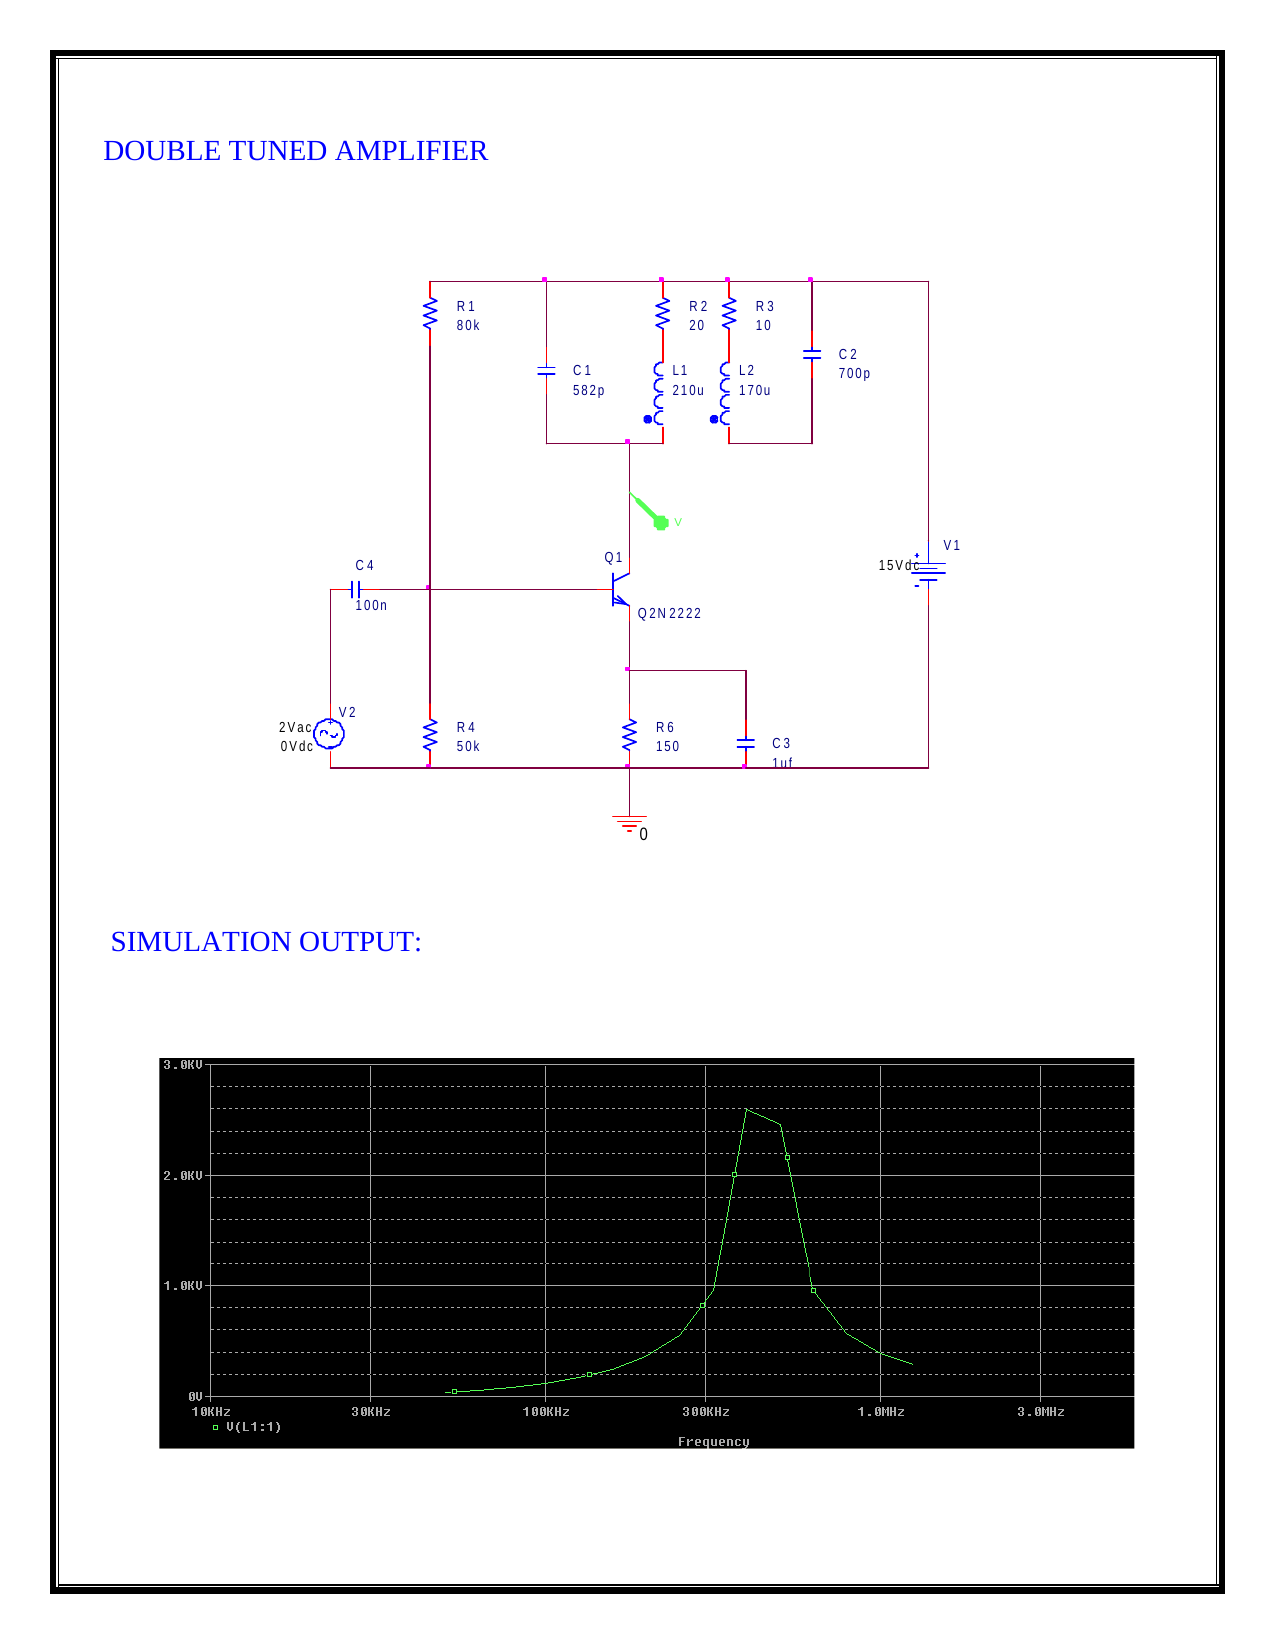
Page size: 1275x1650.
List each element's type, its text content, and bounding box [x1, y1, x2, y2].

picture [159, 1058, 1135, 1449]
text SIMULATION OUTPUT: [103, 924, 1191, 958]
text DOUBLE TUNED AMPLIFIER [103, 133, 1191, 166]
